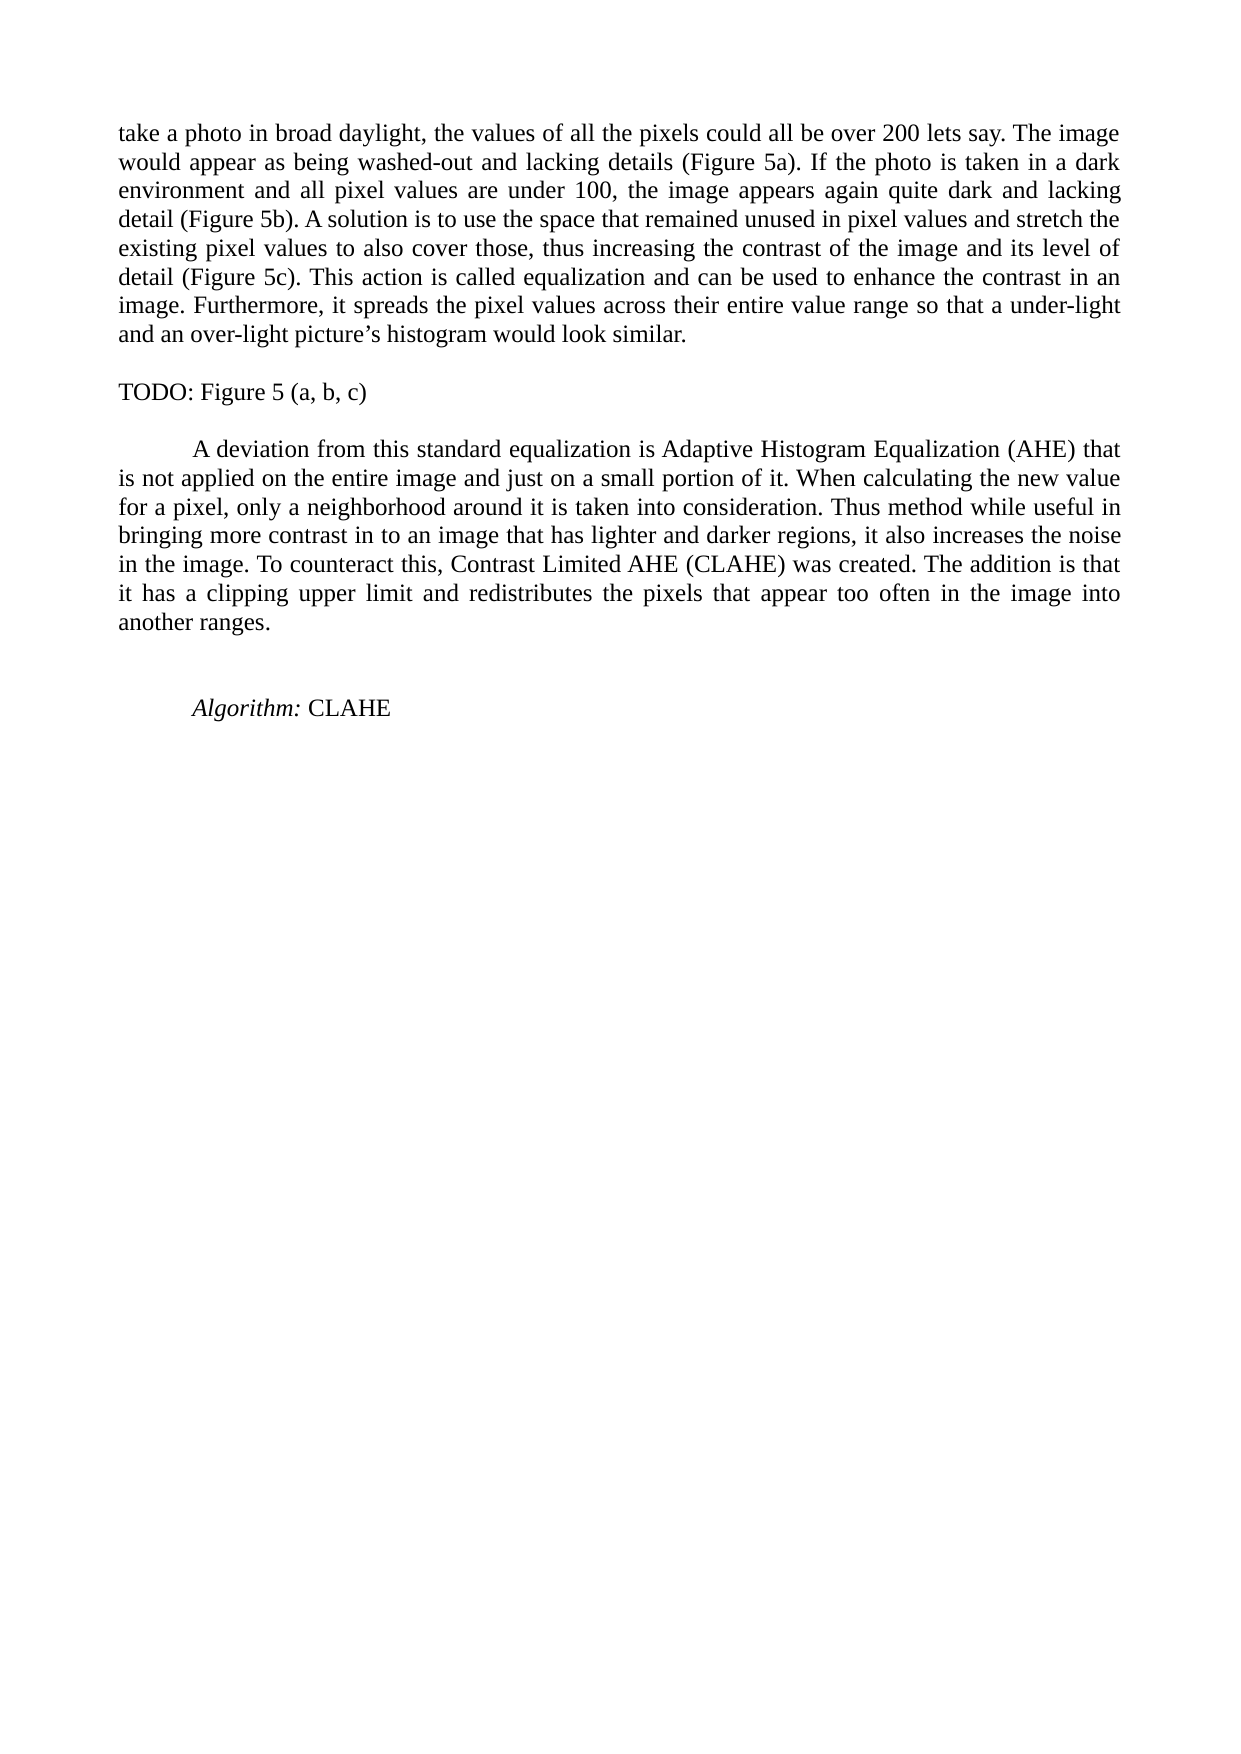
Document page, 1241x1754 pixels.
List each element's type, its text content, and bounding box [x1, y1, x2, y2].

list TODO: Figure 5 (a, b, c) [118, 377, 1122, 406]
list Algorithm: CLAHE [118, 693, 1122, 722]
list A deviation from this standard equalization is Adaptive Histogram Equalization (AHE) that is not applied on the entire image and just on a small portion of it. When calculating the new value for a pixel, only a neighborhood around it is taken into consideration. Thus method while useful in bringing more contrast in to an image that has lighter and darker regions, it also increases the noise in the image. To counteract this, Contrast Limited AHE (CLAHE) was created. The addition is that it has a clipping upper limit and redistributes the pixels that appear too often in the image into another ranges. [118, 434, 1122, 636]
